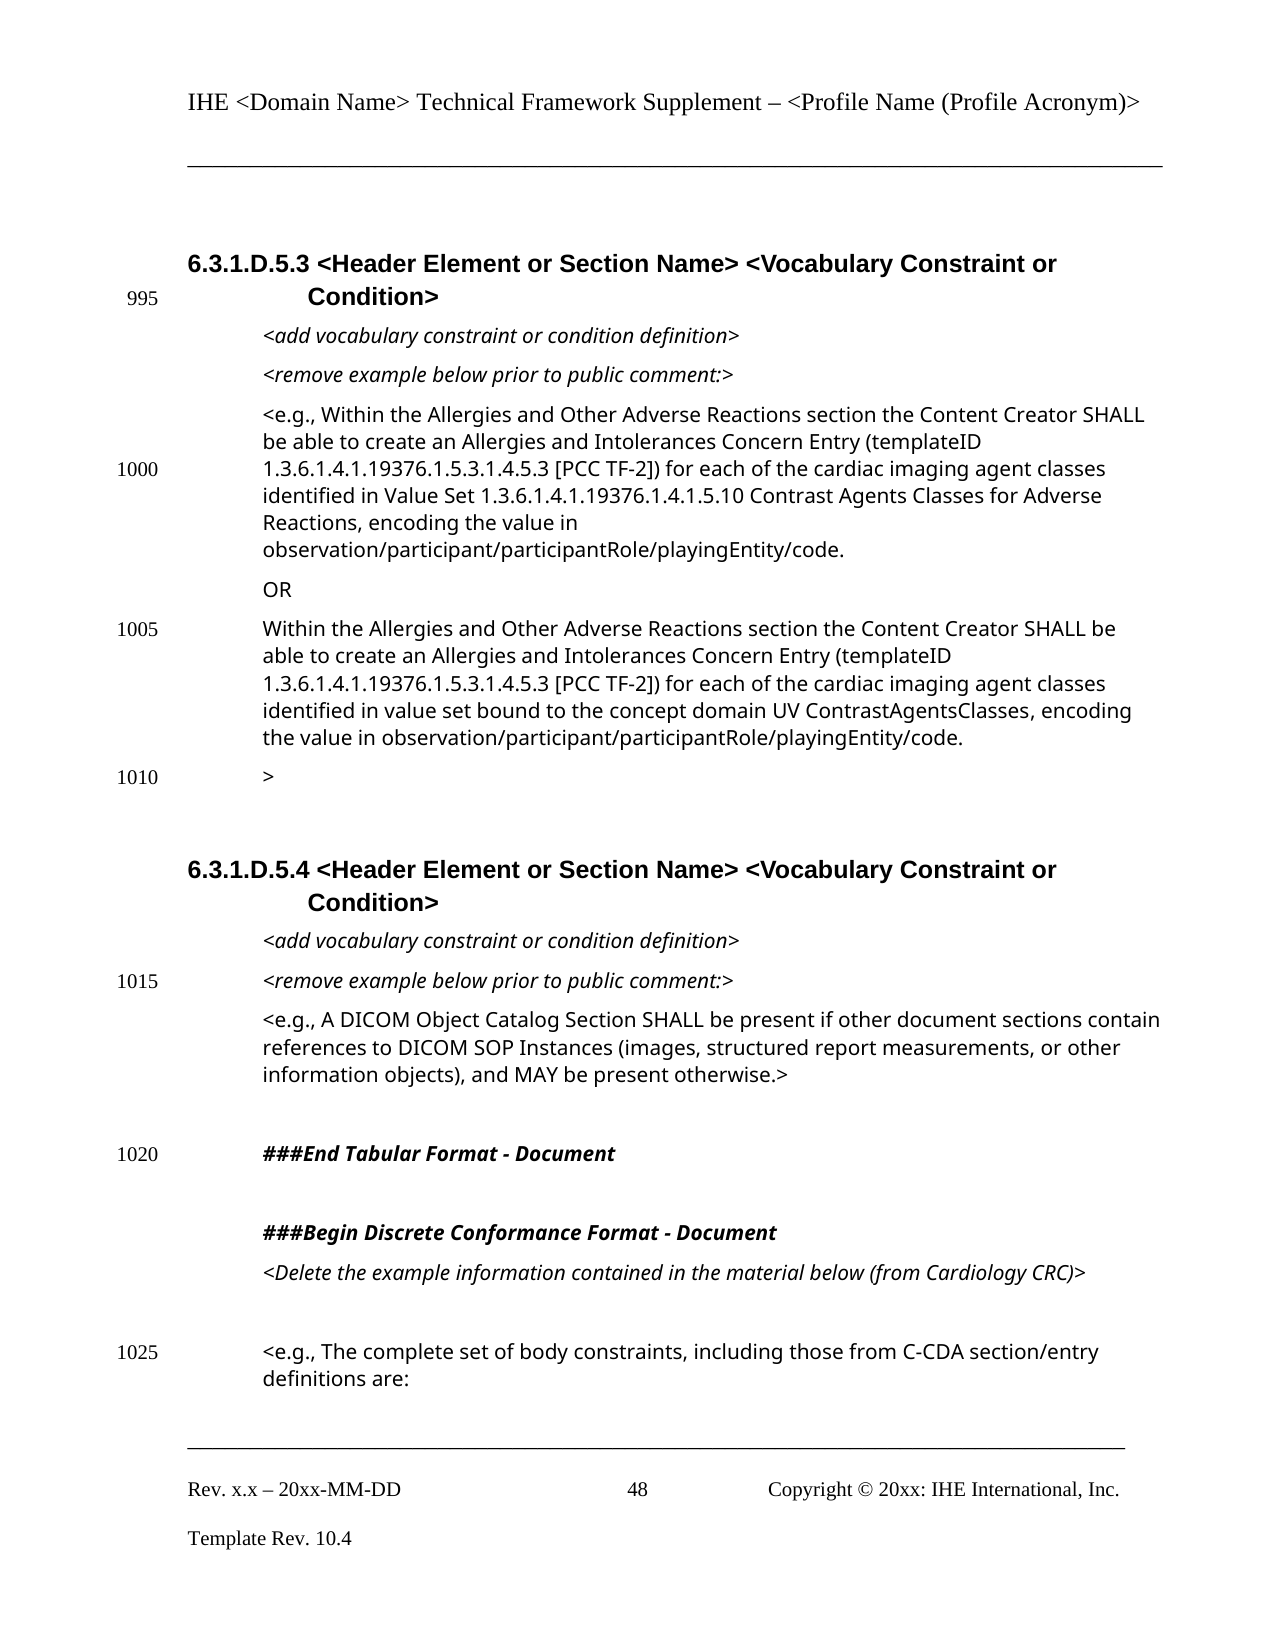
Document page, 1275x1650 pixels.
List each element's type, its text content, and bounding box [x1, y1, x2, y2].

text <remove example below prior to public comment:> [262, 967, 1162, 994]
text <add vocabulary constraint or condition definition> [262, 321, 1162, 348]
text <e.g., Within the Allergies and Other Adverse Reactions section the Content Creator SHALL be able to create an Allergies and Intolerances Concern Entry (templateID 1.3.6.1.4.1.19376.1.5.3.1.4.5.3 [PCC TF-2]) for each of the cardiac imaging agent classes identified in Value Set 1.3.6.1.4.1.19376.1.4.1.5.10 Contrast Agents Classes for Adverse Reactions, encoding the value in observation/participant/participantRole/playingEntity/code. [262, 401, 1162, 563]
text <e.g., The complete set of body constraints, including those from C-CDA section/entry definitions are: [262, 1337, 1162, 1392]
text > [262, 763, 1162, 790]
text <remove example below prior to public comment:> [262, 361, 1162, 388]
subtitle 6.3.1.D.5.3 <Header Element or Section Name> <Vocabulary Constraint or Condition> [187, 249, 1162, 311]
subtitle 6.3.1.D.5.4 <Header Element or Section Name> <Vocabulary Constraint or Condition> [187, 855, 1162, 916]
text <add vocabulary constraint or condition definition> [262, 927, 1162, 954]
text OR [262, 576, 1162, 603]
text <Delete the example information contained in the material below (from Cardiology CRC)> [262, 1258, 1162, 1285]
text ###End Tabular Format - Document [262, 1139, 1162, 1167]
text <e.g., A DICOM Object Catalog Section SHALL be present if other document sections contain references to DICOM SOP Instances (images, structured report measurements, or other information objects), and MAY be present otherwise.> [262, 1006, 1162, 1087]
text ###Begin Discrete Conformance Format - Document [262, 1219, 1162, 1246]
text Within the Allergies and Other Adverse Reactions section the Content Creator SHALL be able to create an Allergies and Intolerances Concern Entry (templateID 1.3.6.1.4.1.19376.1.5.3.1.4.5.3 [PCC TF-2]) for each of the cardiac imaging agent classes identified in value set bound to the concept domain UV ContrastAgentsClasses, encoding the value in observation/participant/participantRole/playingEntity/code. [262, 615, 1162, 751]
